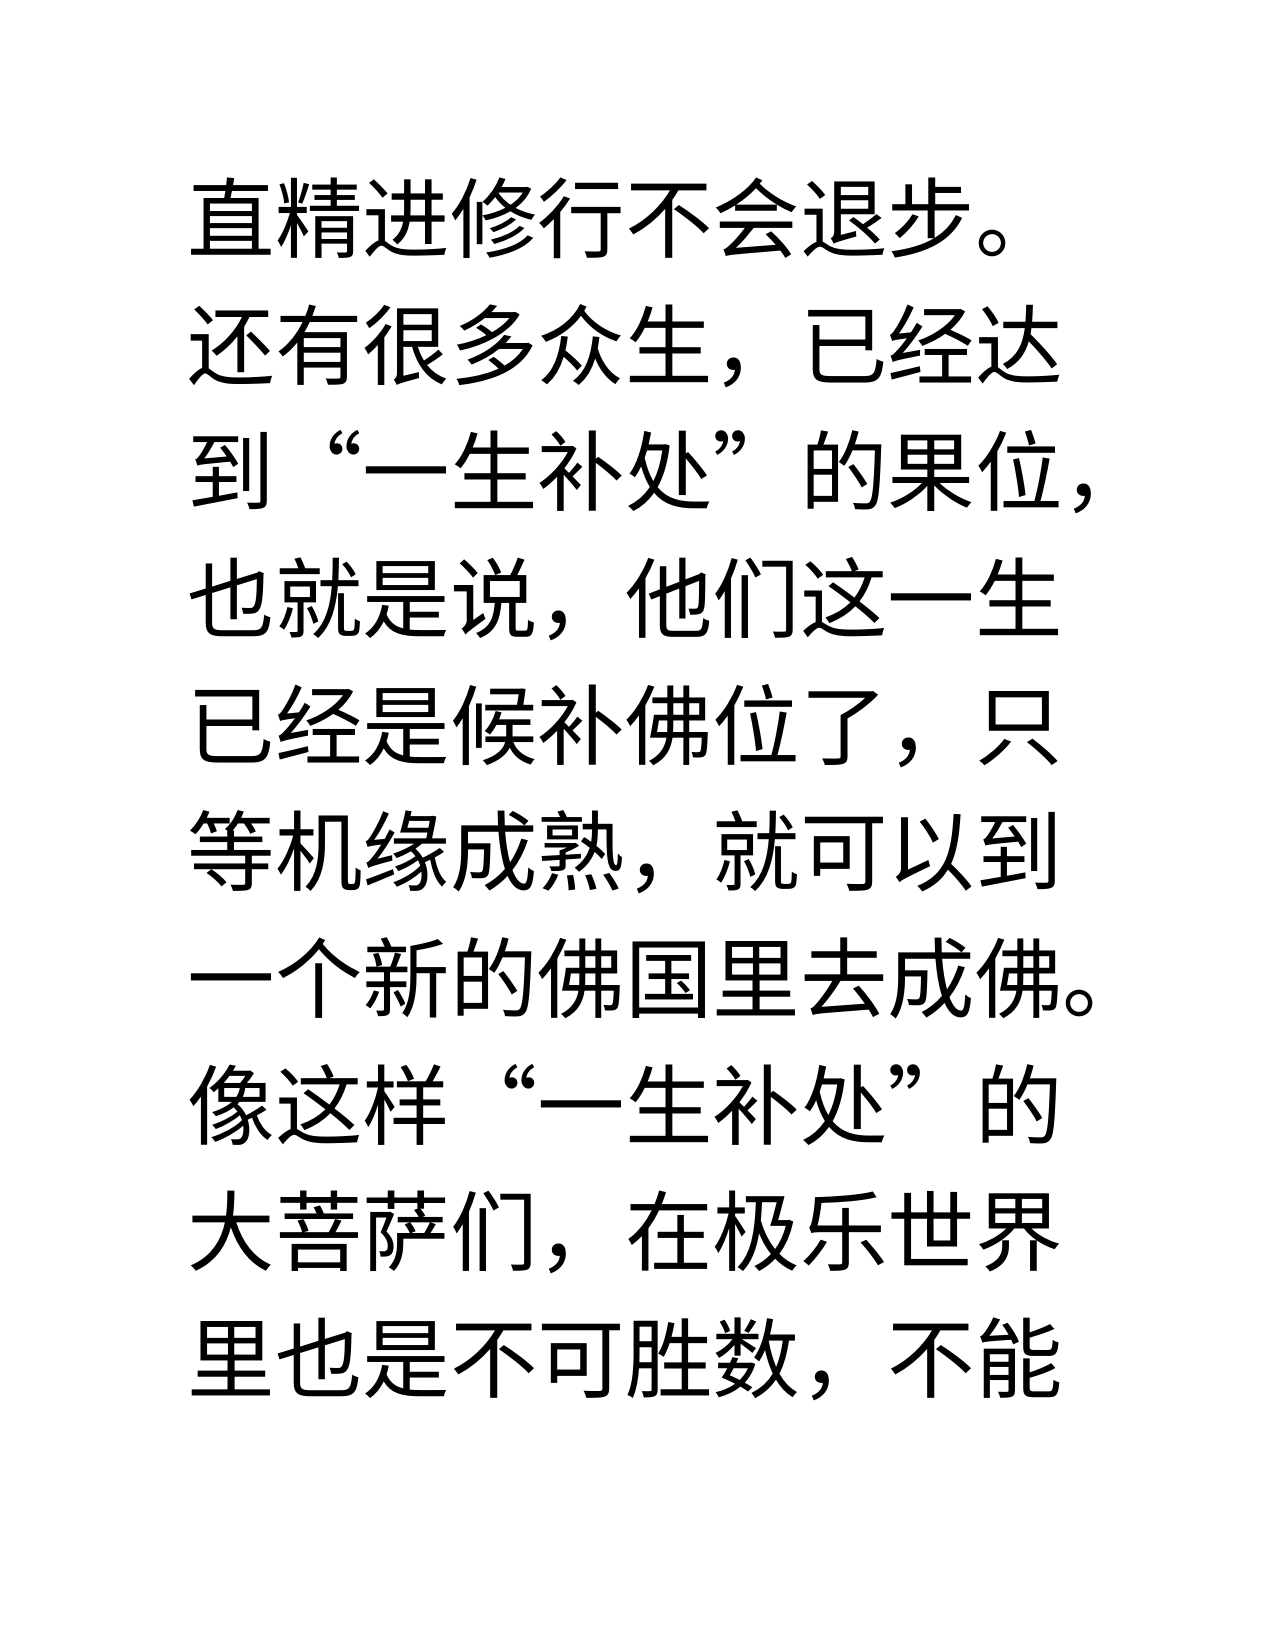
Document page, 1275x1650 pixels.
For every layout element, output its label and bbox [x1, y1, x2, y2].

text [187, 150, 1087, 1417]
